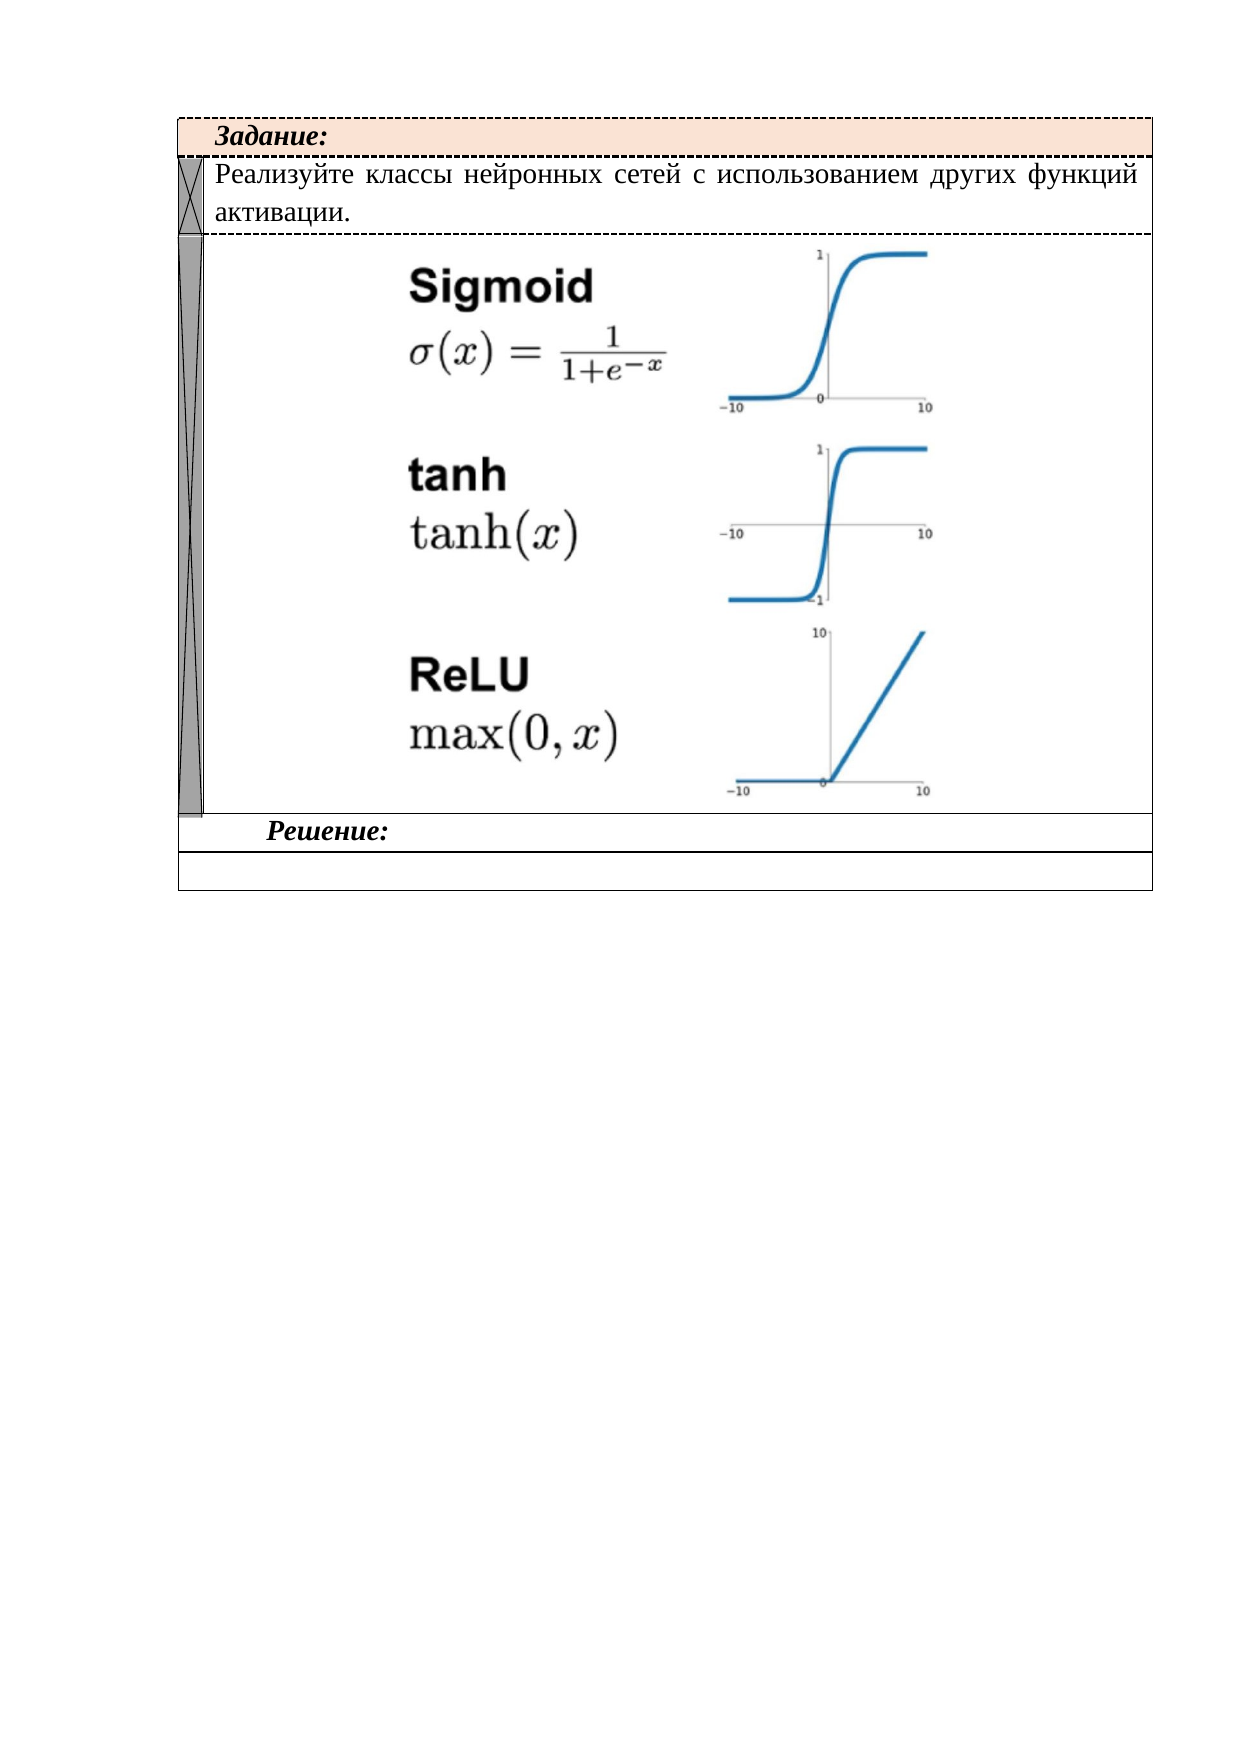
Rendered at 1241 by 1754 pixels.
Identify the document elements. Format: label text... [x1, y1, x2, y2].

table_header Задание: [179, 117, 1152, 155]
table_cell [179, 853, 1152, 890]
table_cell [204, 233, 1152, 813]
table_cell [179, 234, 203, 813]
table_cell [179, 155, 203, 232]
table_cell Решение: [179, 814, 1152, 851]
picture [407, 243, 936, 798]
table_cell Реализуйте классы нейронных сетей с использованием других функций активации. [204, 155, 1152, 232]
